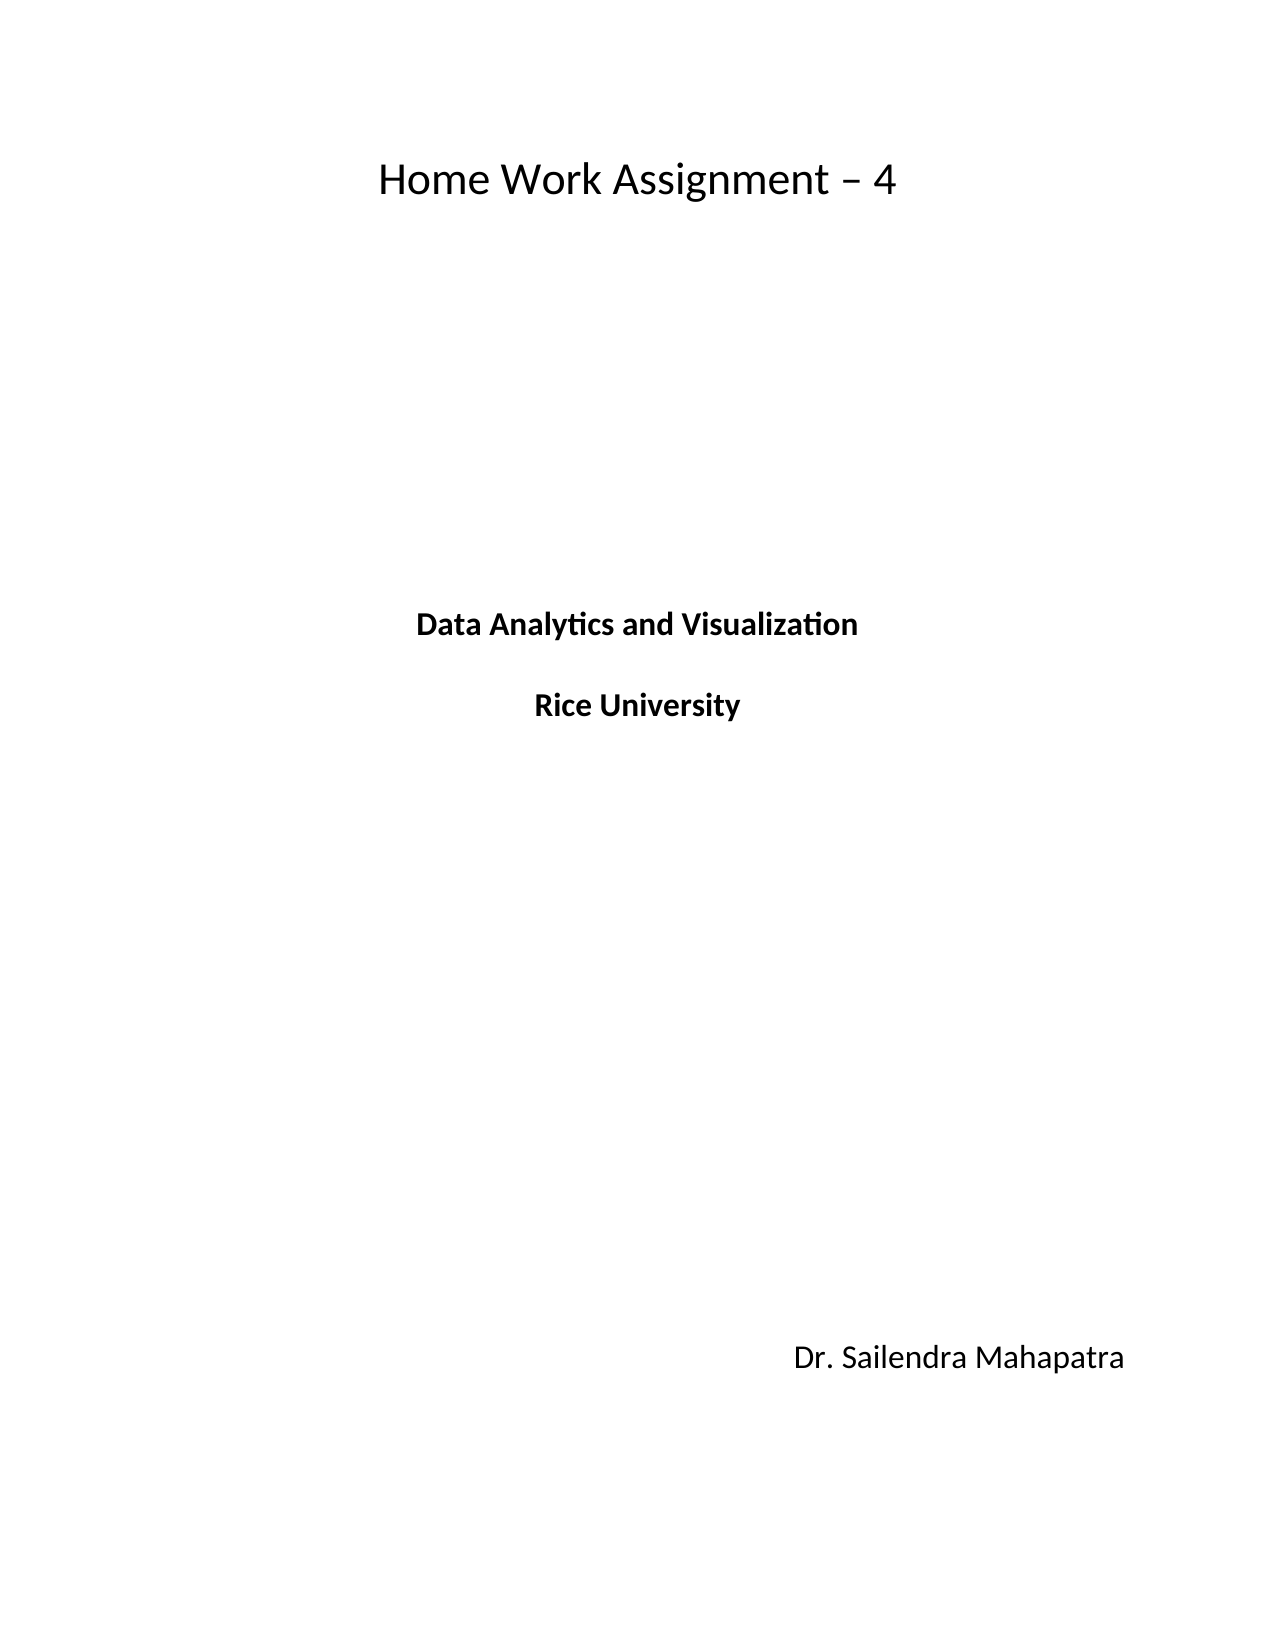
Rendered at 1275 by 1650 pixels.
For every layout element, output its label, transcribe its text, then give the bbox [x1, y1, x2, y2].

text Dr. Sailendra Mahapatra [150, 1336, 1125, 1377]
text Home Work Assignment – 4 [150, 150, 1125, 206]
text Rice University [150, 684, 1125, 725]
text Data Analytics and Visualization [150, 603, 1125, 643]
